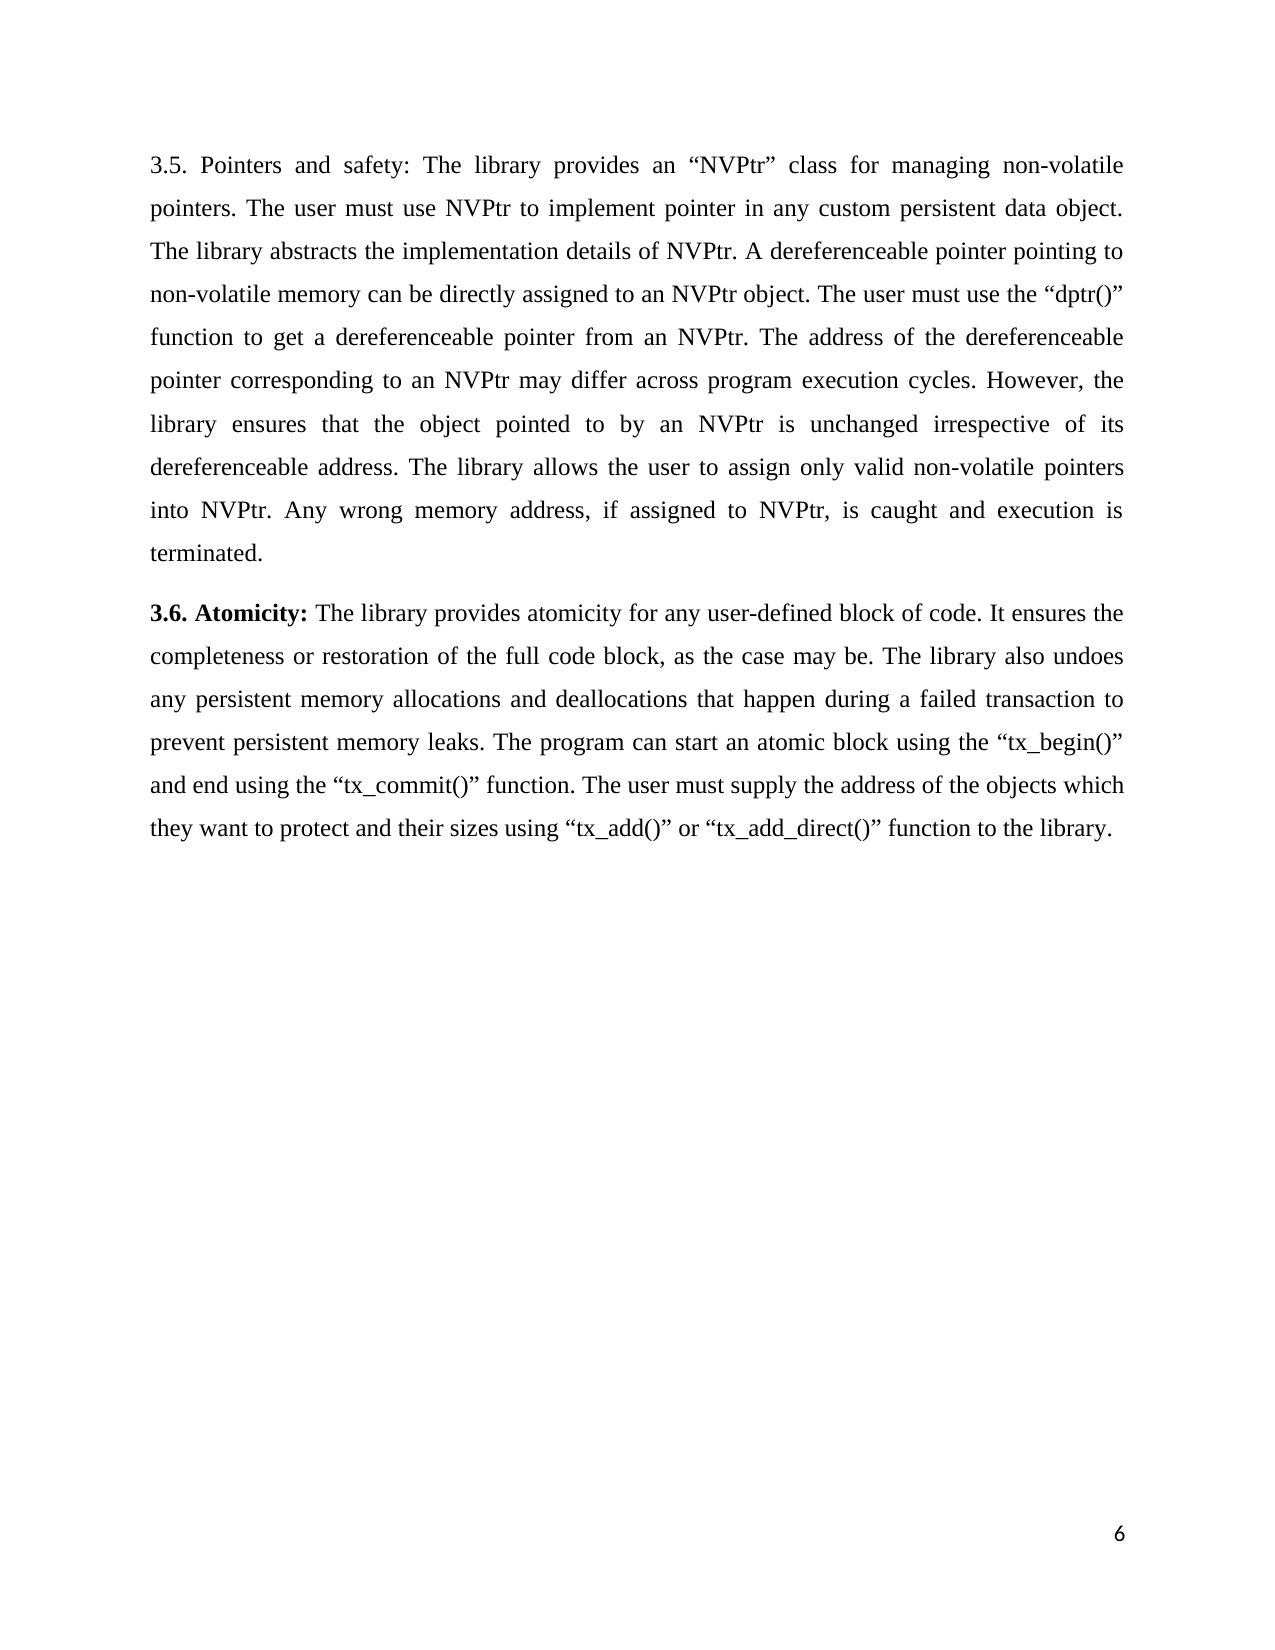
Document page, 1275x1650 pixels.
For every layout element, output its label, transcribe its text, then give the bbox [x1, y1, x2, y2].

text 3.5. Pointers and safety: The library provides an “NVPtr” class for managing non-volatile pointers. The user must use NVPtr to implement pointer in any custom persistent data object. The library abstracts the implementation details of NVPtr. A dereferenceable pointer pointing to non-volatile memory can be directly assigned to an NVPtr object. The user must use the “dptr()” function to get a dereferenceable pointer from an NVPtr. The address of the dereferenceable pointer corresponding to an NVPtr may differ across program execution cycles. However, the library ensures that the object pointed to by an NVPtr is unchanged irrespective of its dereferenceable address. The library allows the user to assign only valid non-volatile pointers into NVPtr. Any wrong memory address, if assigned to NVPtr, is caught and execution is terminated. [150, 150, 1125, 567]
text 3.6. Atomicity: The library provides atomicity for any user-defined block of code. It ensures the completeness or restoration of the full code block, as the case may be. The library also undoes any persistent memory allocations and deallocations that happen during a failed transaction to prevent persistent memory leaks. The program can start an atomic block using the “tx_begin()” and end using the “tx_commit()” function. The user must supply the address of the objects which they want to protect and their sizes using “tx_add()” or “tx_add_direct()” function to the library. [150, 598, 1125, 842]
